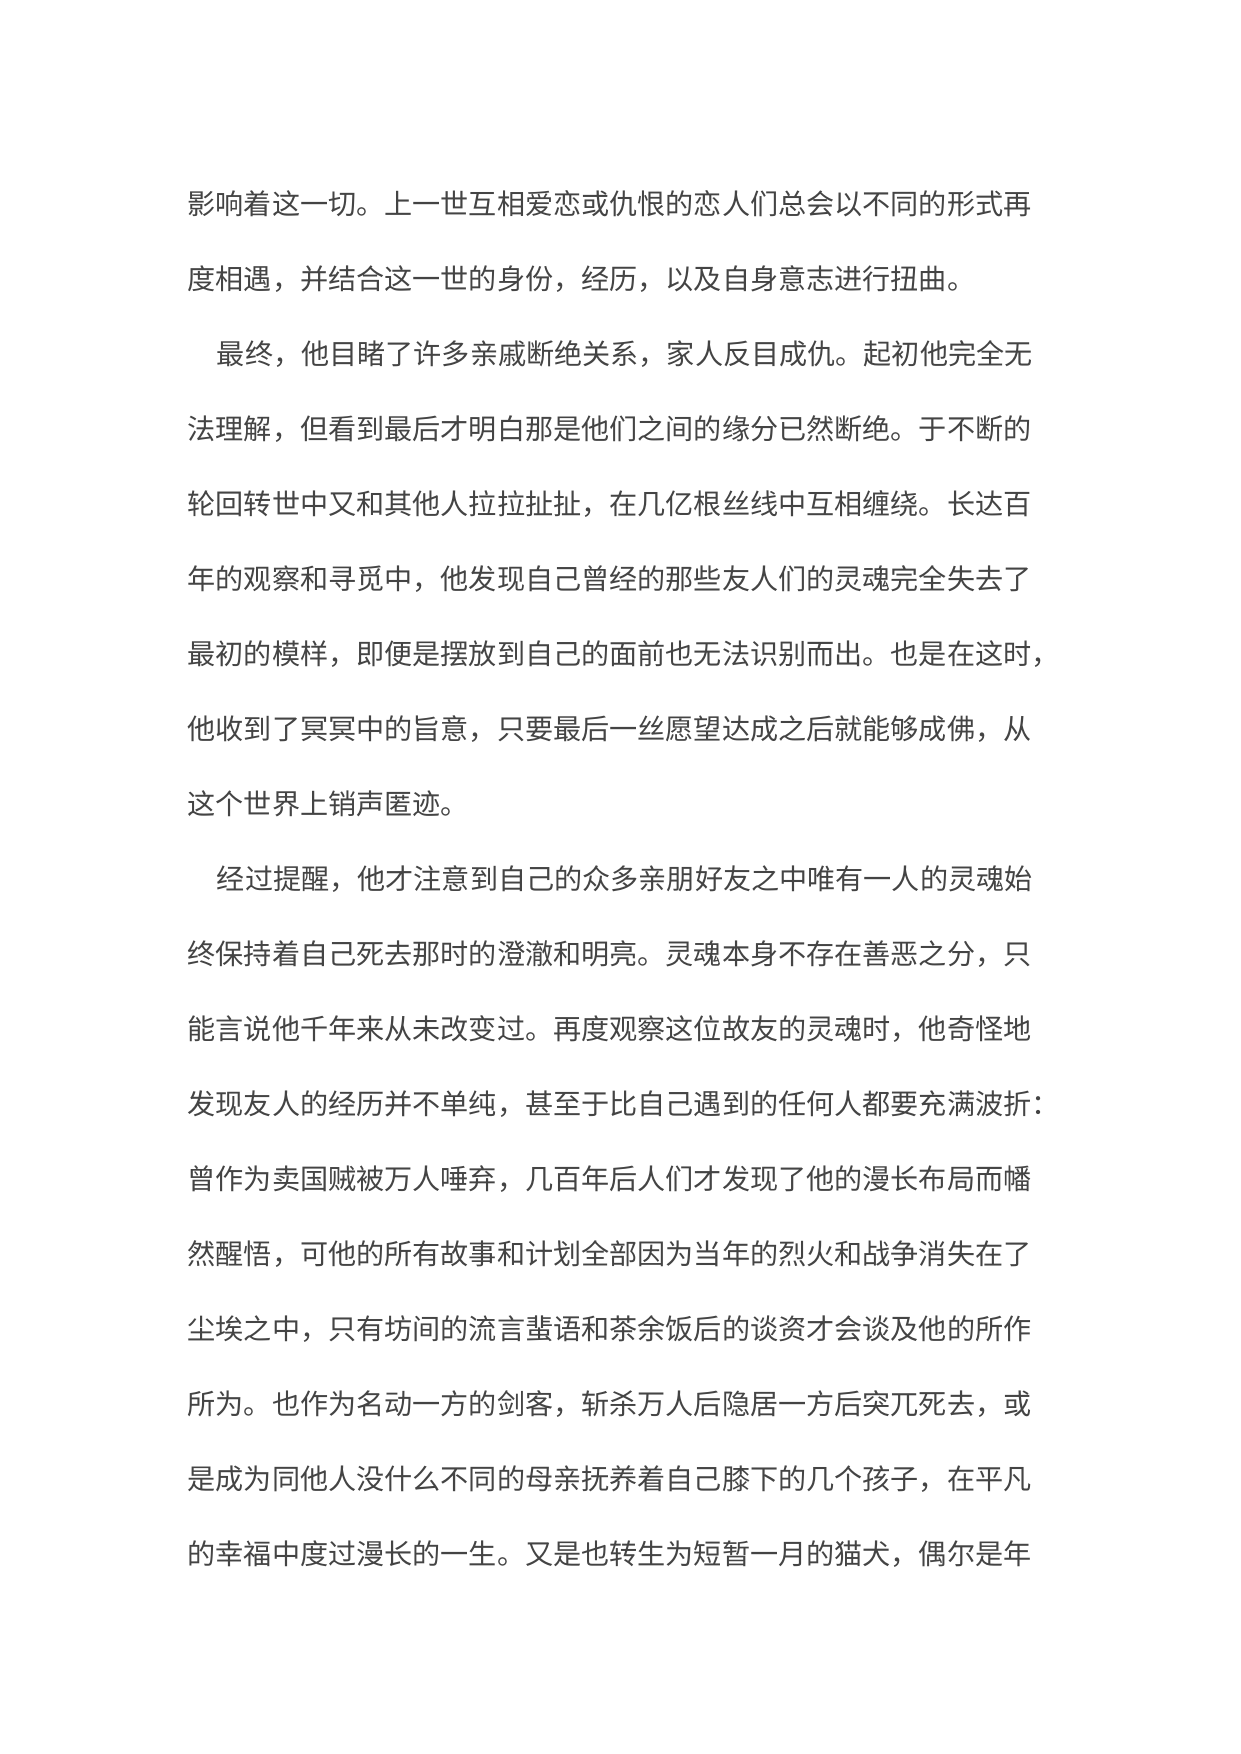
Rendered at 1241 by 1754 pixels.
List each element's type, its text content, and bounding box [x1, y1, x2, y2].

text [187, 839, 1053, 1589]
text 最终，他目睹了许多亲戚断绝关系，家人反目成仇。起初他完全无法理解，但看到最后才明白那是他们之间的缘分已然断绝。于不断的轮回转世中又和其他人拉拉扯扯，在几亿根丝线中互相缠绕。长达百年的观察和寻觅中，他发现自己曾经的那些友人们的灵魂完全失去了最初的模样，即便是摆放到自己的面前也无法识别而出。也是在这时，他收到了冥冥中的旨意，只要最后一丝愿望达成之后就能够成佛，从这个世界上销声匿迹。 [187, 314, 1053, 839]
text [187, 164, 1053, 314]
